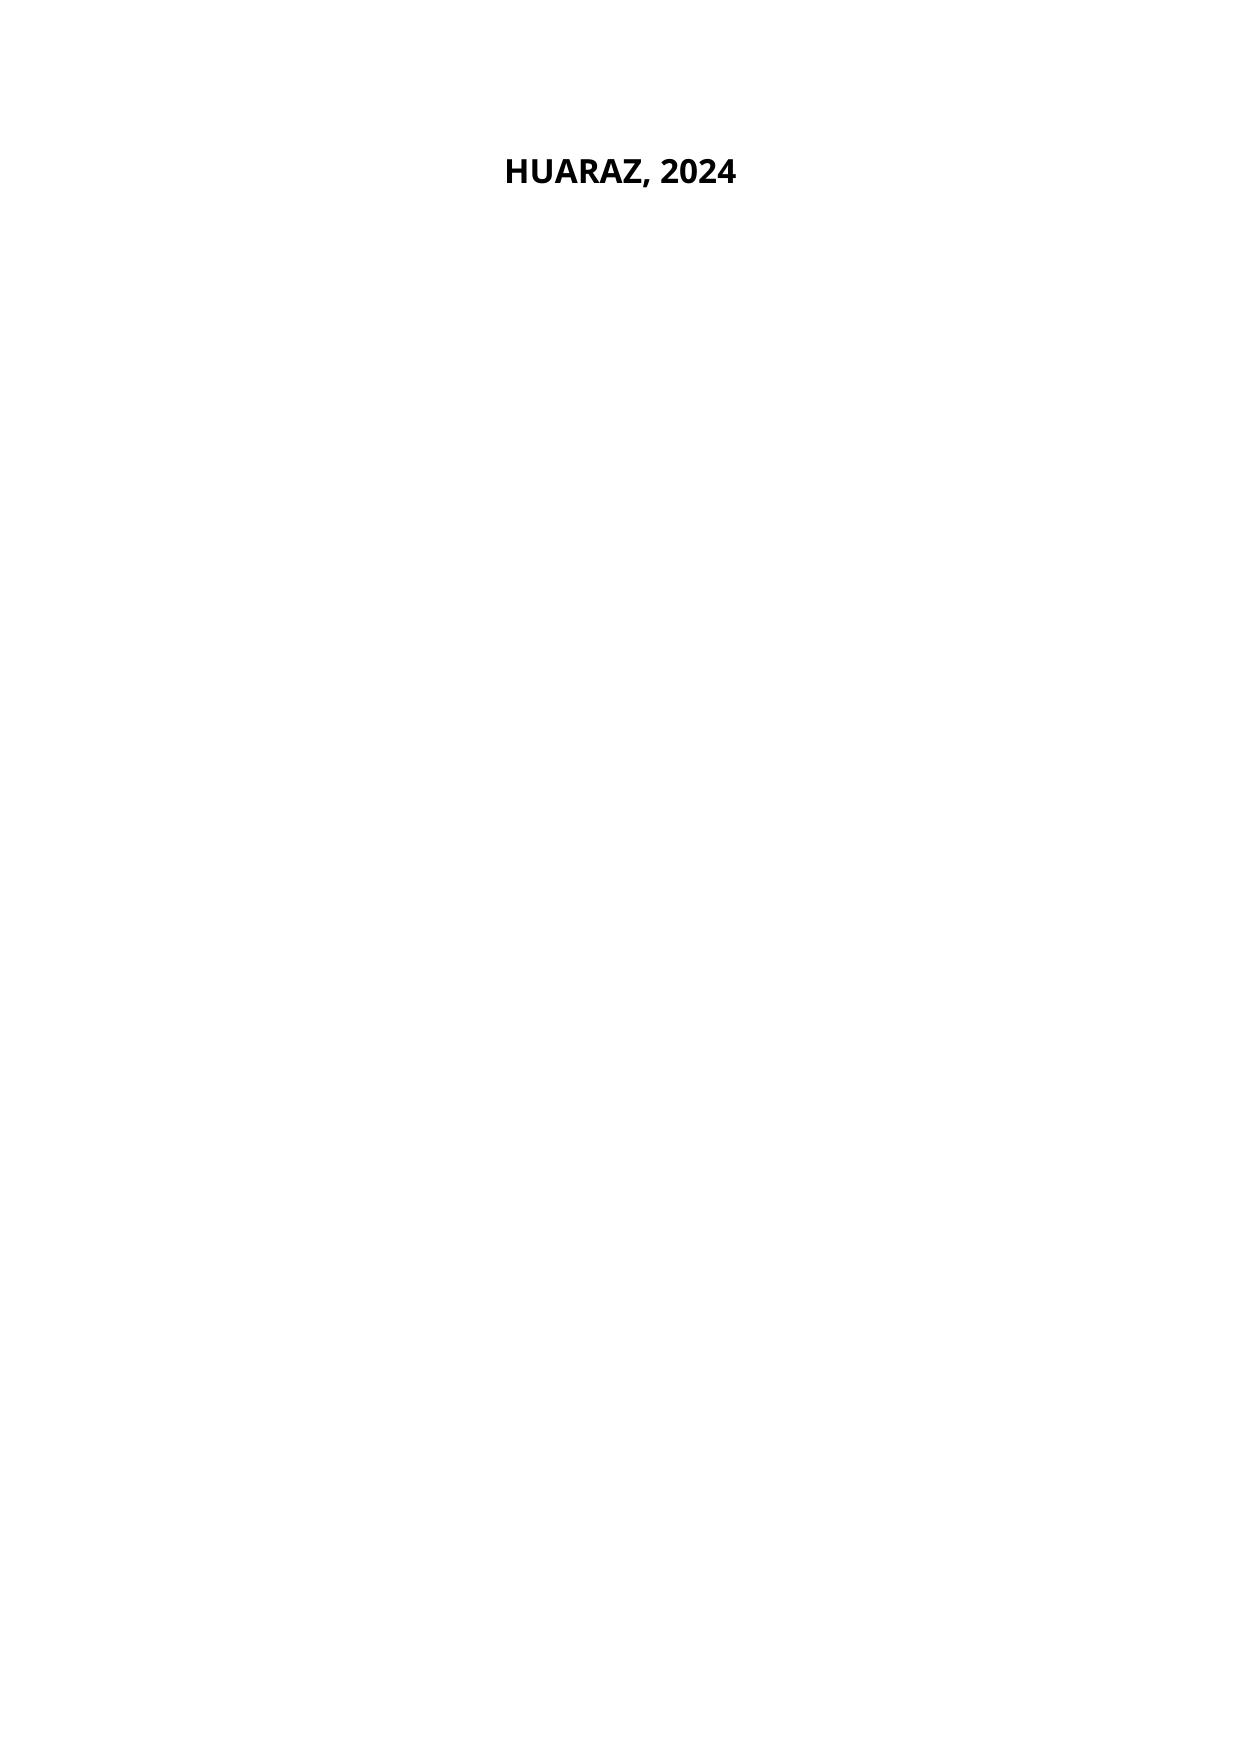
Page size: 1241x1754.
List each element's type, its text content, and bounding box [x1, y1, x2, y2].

text HUARAZ, 2024 [177, 148, 1063, 193]
